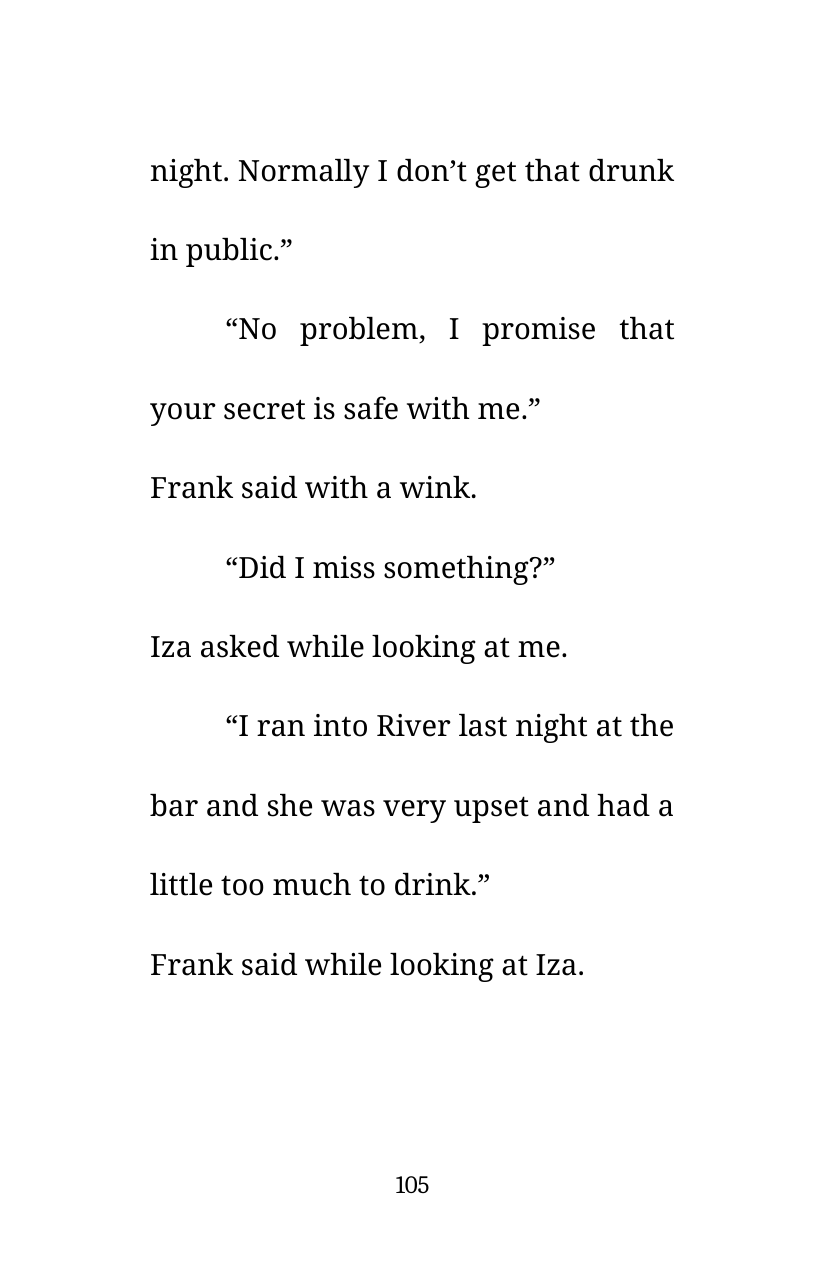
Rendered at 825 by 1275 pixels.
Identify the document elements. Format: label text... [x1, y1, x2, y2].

text Frank said while looking at Iza. [150, 944, 675, 983]
text Frank said with a wink. [150, 467, 675, 507]
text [150, 150, 675, 269]
text “Did I miss something?” [150, 547, 675, 587]
text “No problem, I promise that your secret is safe with me.” [150, 309, 675, 428]
text “I ran into River last night at the bar and she was very upset and had a little too much to drink.” [150, 706, 675, 904]
text Iza asked while looking at me. [150, 626, 675, 666]
